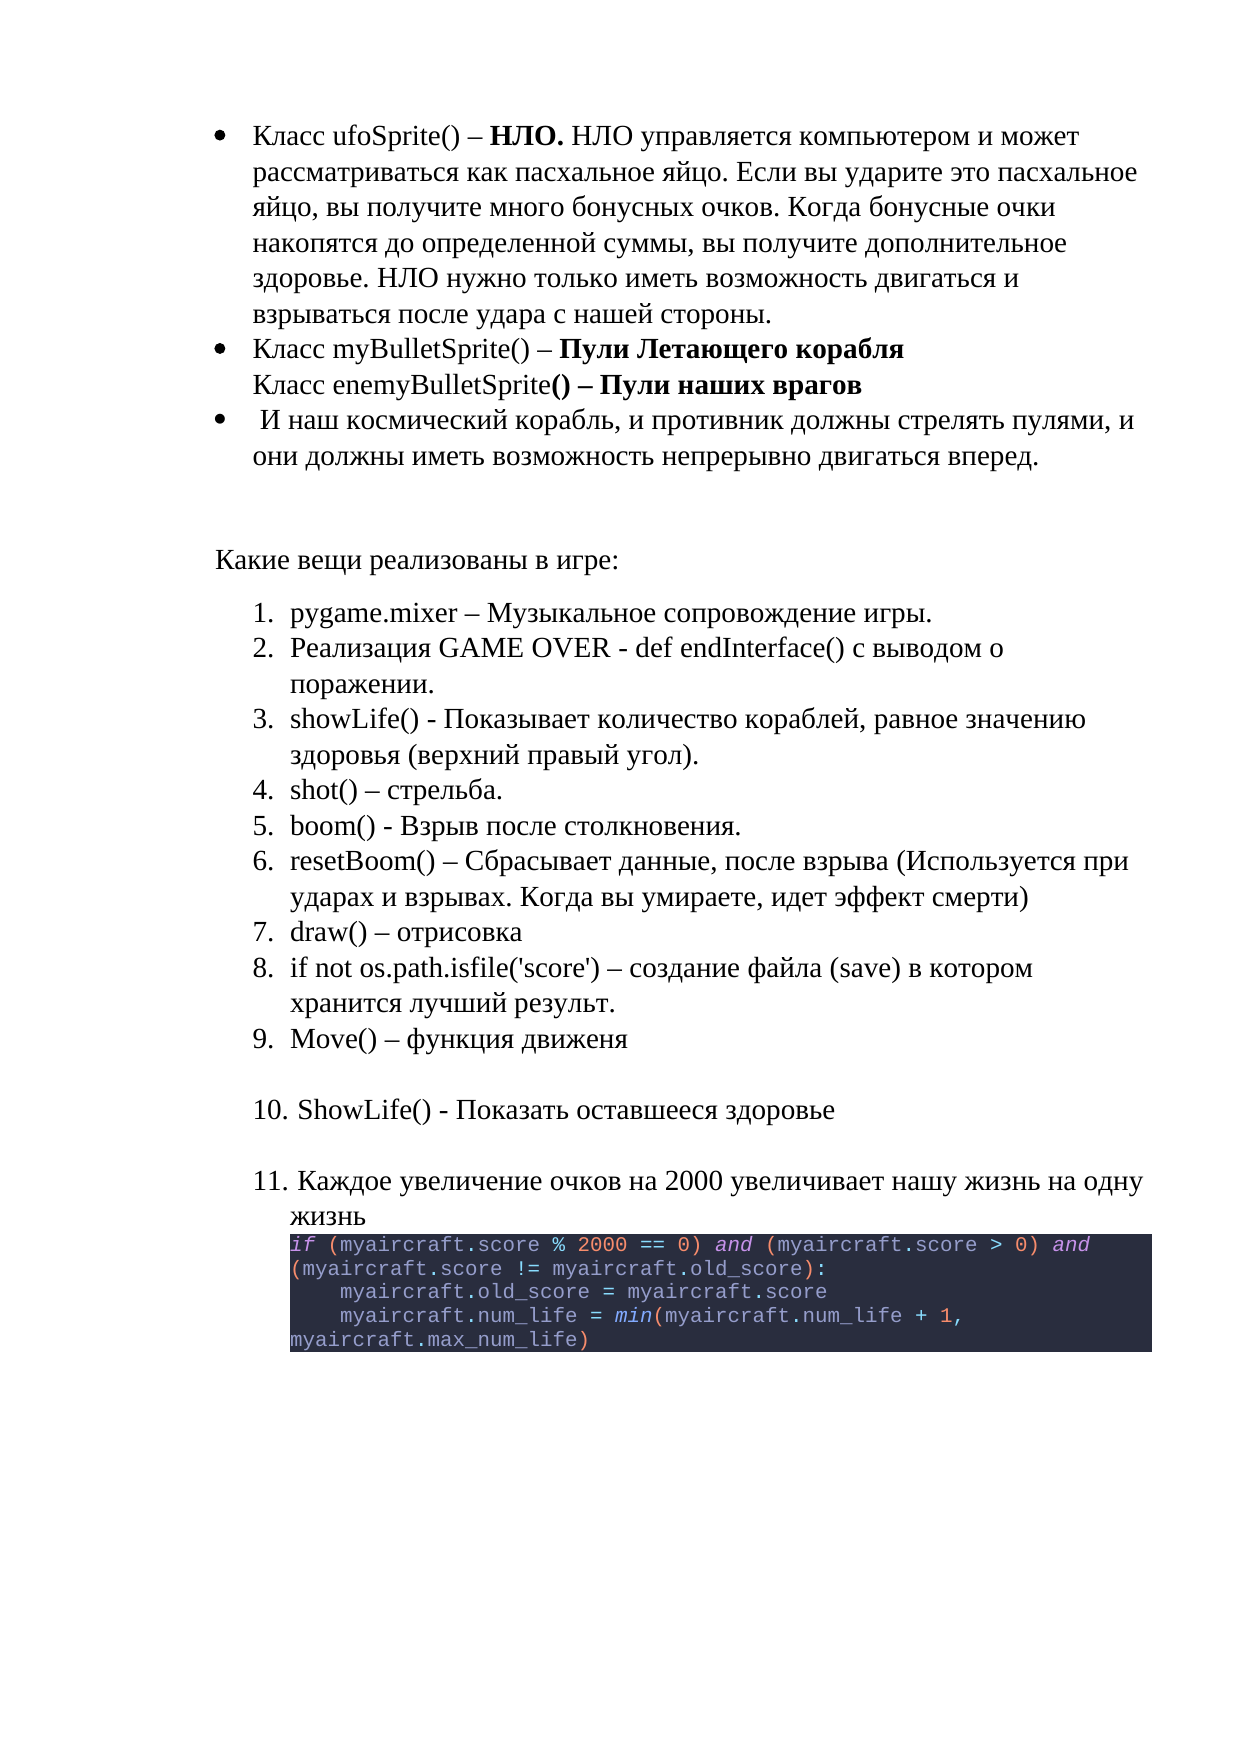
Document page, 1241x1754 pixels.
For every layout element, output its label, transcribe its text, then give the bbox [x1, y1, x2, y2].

list draw() – отрисовка [252, 914, 1152, 948]
list if (myaircraft.score % 2000 == 0) and (myaircraft.score > 0) and (myaircraft.score != myaircraft.old_score): myaircraft.old_score = myaircraft.score myaircraft.num_life = min(myaircraft.num_life + 1, myaircraft.max_num_life) [290, 1234, 1152, 1352]
list pygame.mixer – Музыкальное сопровождение игры. [252, 595, 1152, 628]
list Move() – функция движеня [252, 1021, 1152, 1054]
list Класс ufoSprite() – НЛО. НЛО управляется компьютером и может рассматриваться как пасхальное яйцо. Если вы ударите это пасхальное яйцо, вы получите много бонусных очков. Когда бонусные очки накопятся до определенной суммы, вы получите дополнительное здоровье. НЛО нужно только иметь возможность двигаться и взрываться после удара с нашей стороны. [215, 118, 1152, 329]
list resetBoom() – Сбрасывает данные, после взрыва (Используется при ударах и взрывах. Когда вы умираете, идет эффект смерти) [252, 843, 1152, 912]
list Класс myBulletSprite() – Пули Летающего корабля [215, 331, 1152, 365]
list И наш космический корабль, и противник должны стрелять пулями, и они должны иметь возможность непрерывно двигаться вперед. [215, 402, 1152, 472]
list shot() – стрельба. [252, 772, 1152, 806]
list ShowLife() - Показать оставшееся здоровье [252, 1092, 1152, 1126]
list if not os.path.isfile('score') – создание файла (save) в котором хранится лучший результ. [252, 950, 1152, 1019]
list showLife() - Показывает количество кораблей, равное значению здоровья (верхний правый угол). [252, 701, 1152, 770]
text Какие вещи реализованы в игре: [215, 542, 1152, 576]
list boom() - Взрыв после столкновения. [252, 808, 1152, 841]
list Класс enemyBulletSprite() – Пули наших врагов [252, 367, 1152, 401]
list Реализация GAME OVER - def endInterface() с выводом о поражении. [252, 630, 1152, 699]
list Каждое увеличение очков на 2000 увеличивает нашу жизнь на одну жизнь [252, 1163, 1152, 1232]
